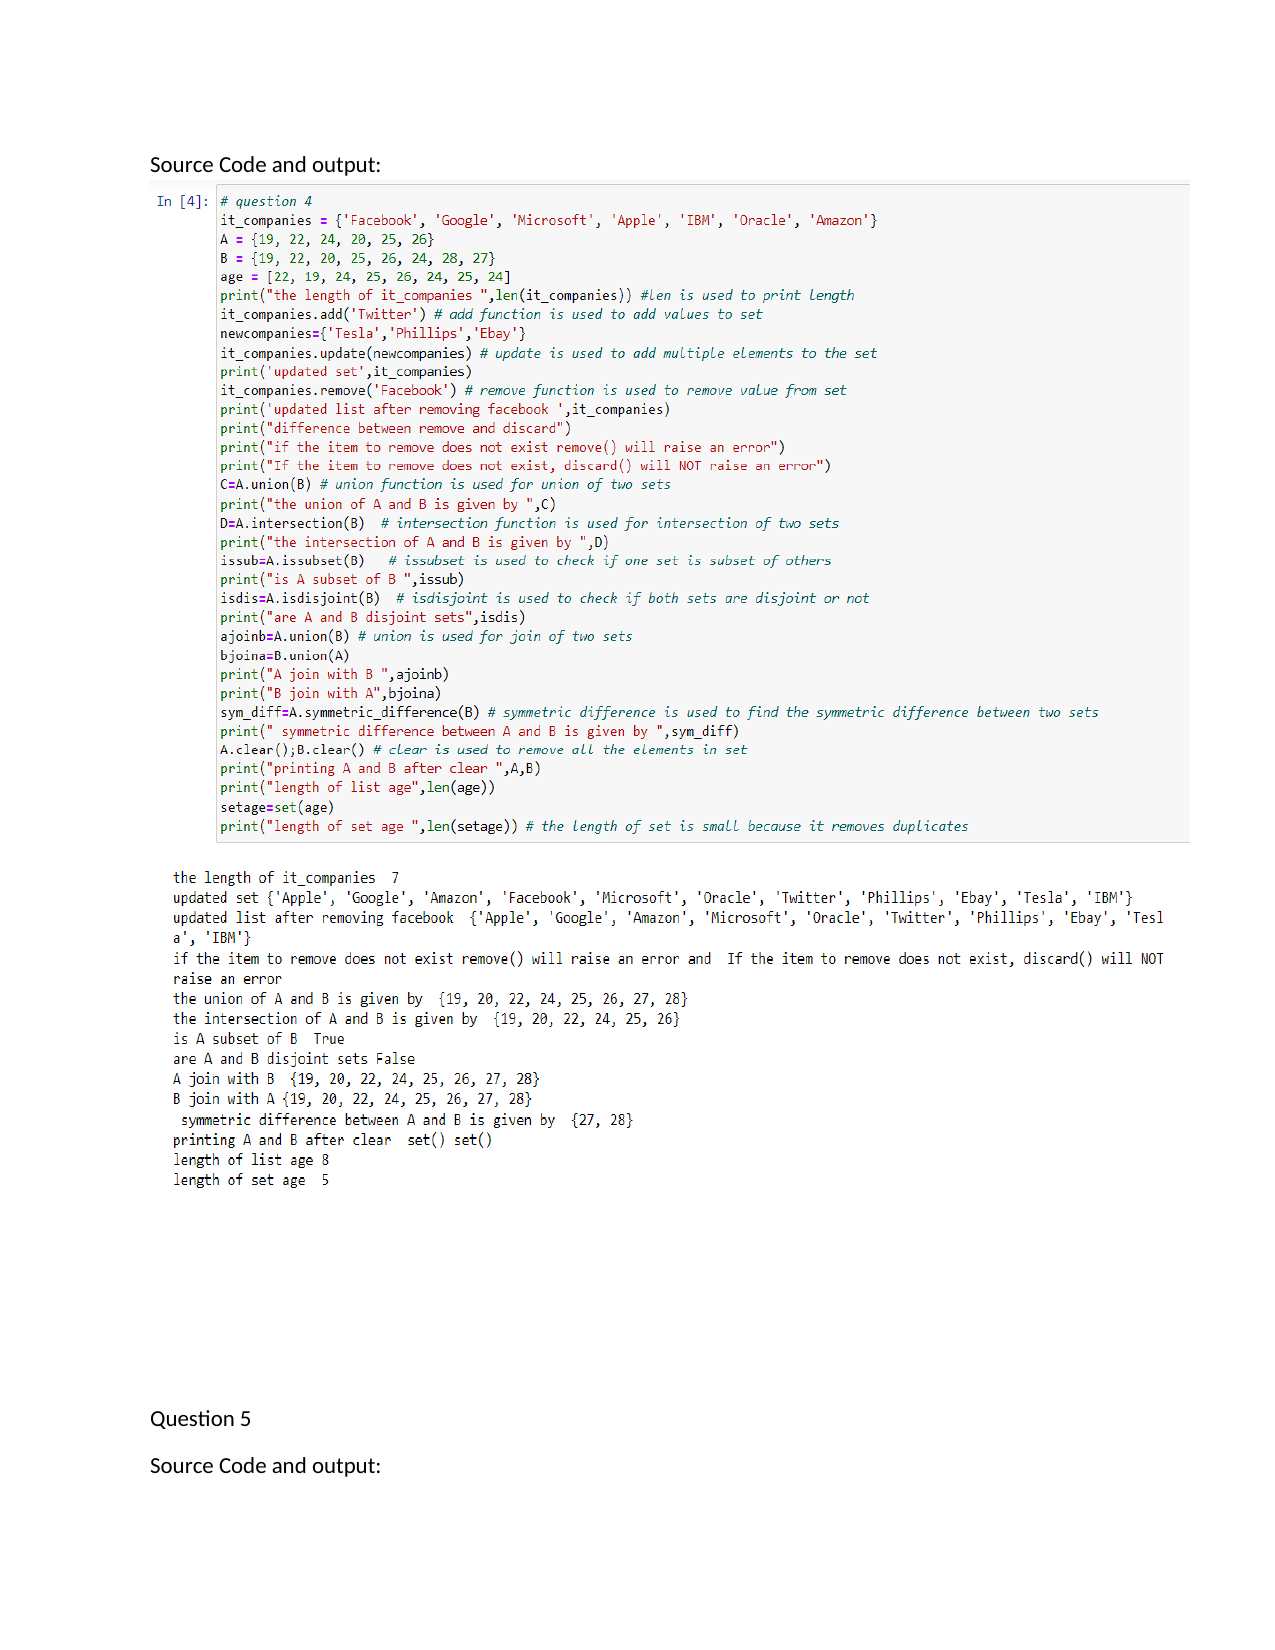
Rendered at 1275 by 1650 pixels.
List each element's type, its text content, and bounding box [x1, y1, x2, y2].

picture [150, 180, 1190, 844]
text Source Code and output: [150, 150, 1125, 180]
text Source Code and output: [150, 1451, 1125, 1479]
text Question 5 [150, 1404, 1125, 1432]
picture [150, 862, 1189, 1198]
